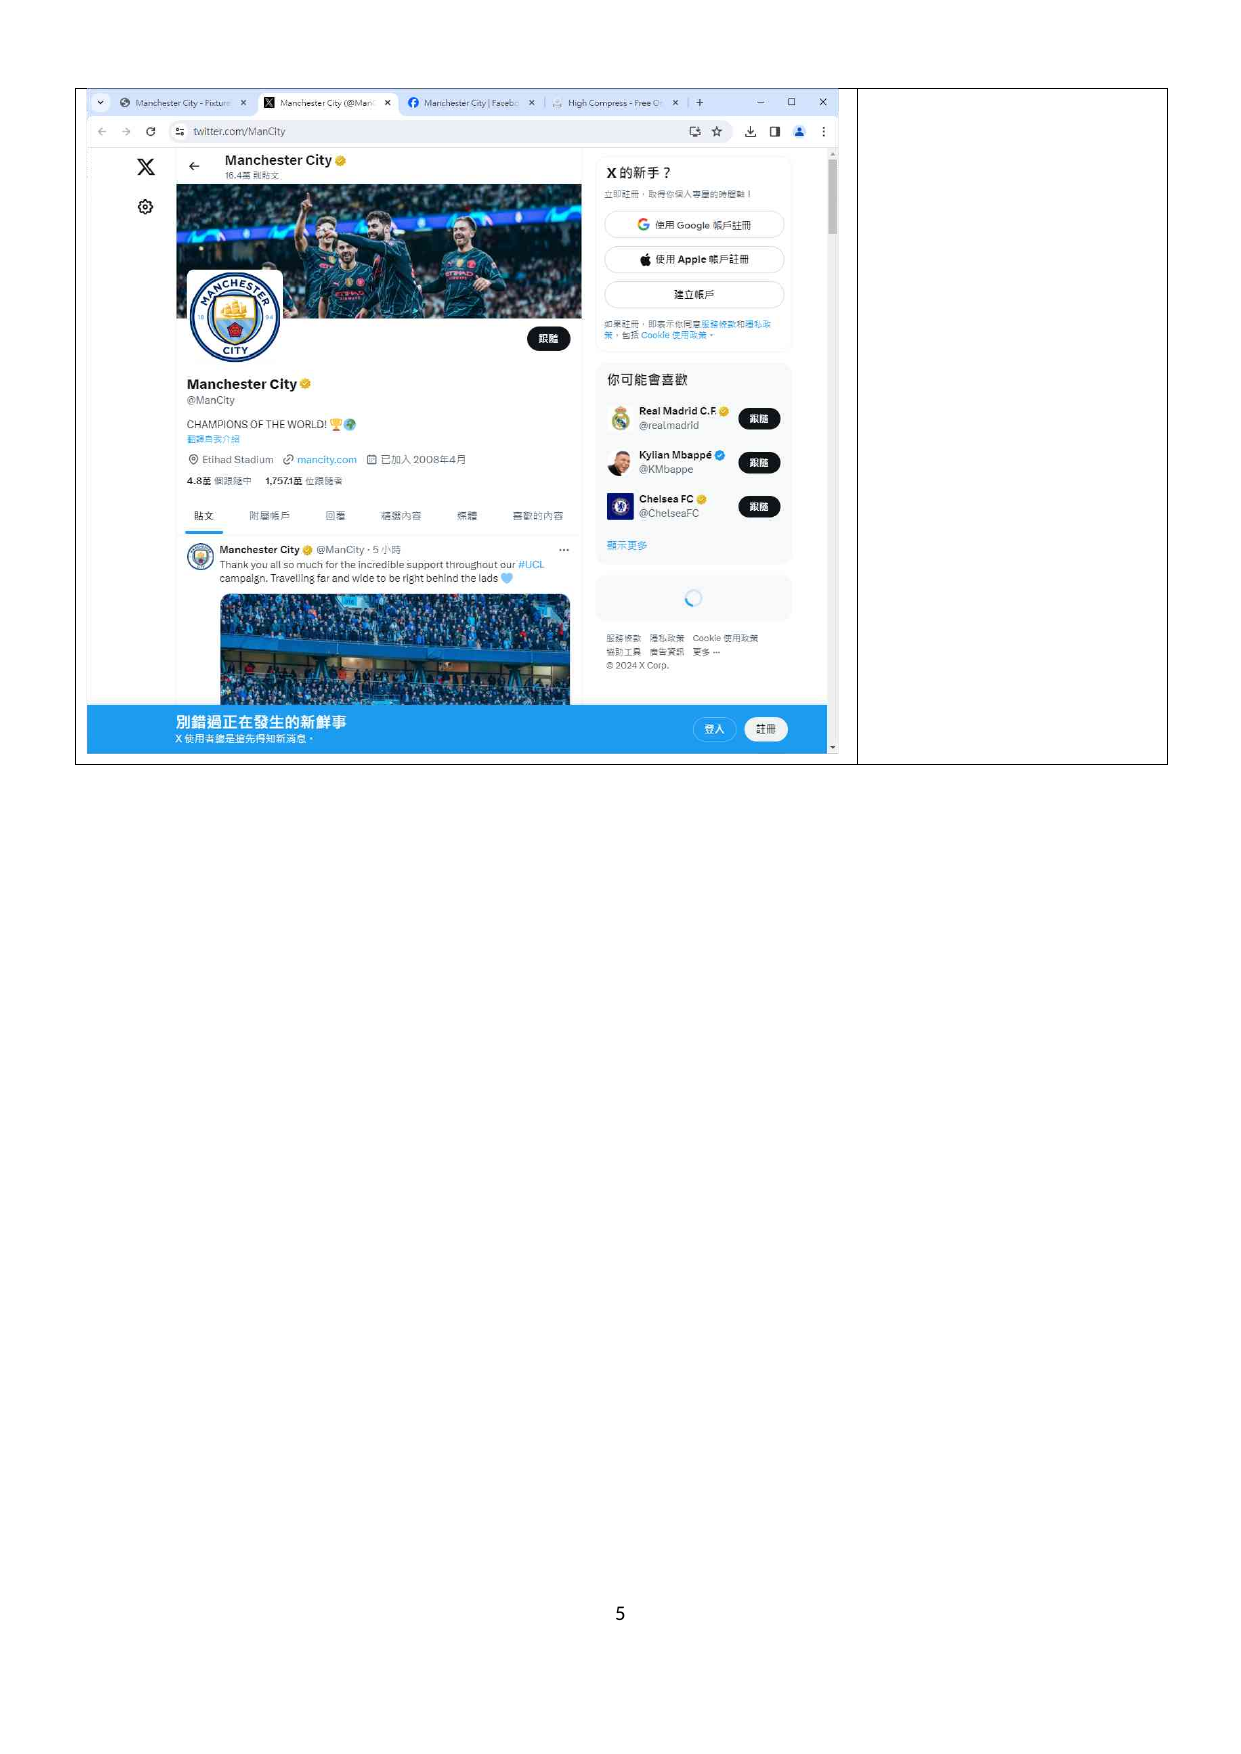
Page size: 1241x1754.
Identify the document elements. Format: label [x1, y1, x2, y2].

picture [86, 88, 839, 754]
table_cell [858, 89, 1167, 763]
table_cell [76, 89, 857, 763]
